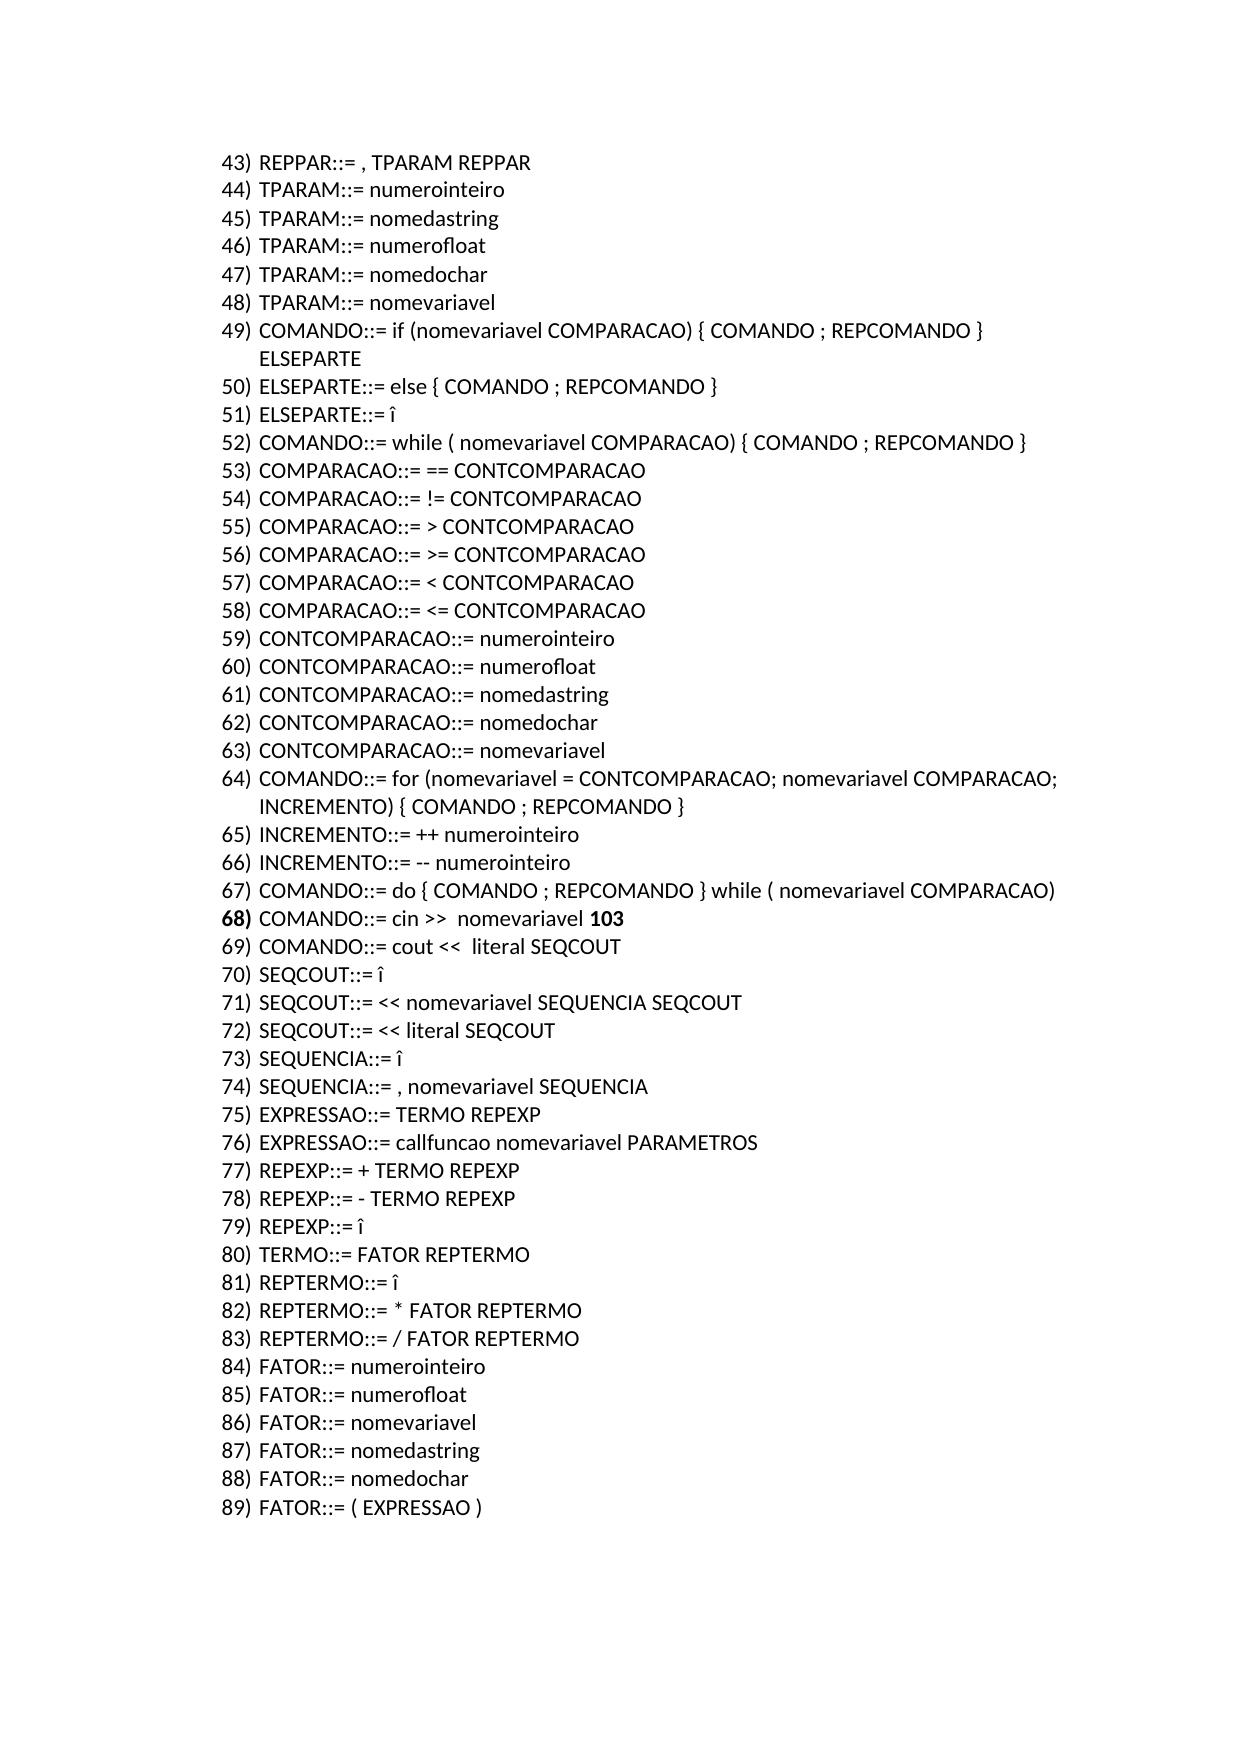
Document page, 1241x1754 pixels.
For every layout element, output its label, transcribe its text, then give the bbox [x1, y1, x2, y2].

list CONTCOMPARACAO::= numerofloat [221, 652, 1063, 680]
list CONTCOMPARACAO::= numerointeiro [221, 624, 1063, 652]
list EXPRESSAO::= TERMO REPEXP [221, 1100, 1063, 1128]
list REPTERMO::= / FATOR REPTERMO [221, 1324, 1063, 1352]
list REPEXP::= - TERMO REPEXP [221, 1184, 1063, 1212]
list INCREMENTO::= ++ numerointeiro [221, 820, 1063, 848]
list COMANDO::= do { COMANDO ; REPCOMANDO } while ( nomevariavel COMPARACAO) [221, 876, 1063, 904]
list CONTCOMPARACAO::= nomedastring [221, 680, 1063, 708]
list REPEXP::= î [221, 1212, 1063, 1240]
list SEQUENCIA::= , nomevariavel SEQUENCIA [221, 1072, 1063, 1100]
list EXPRESSAO::= callfuncao nomevariavel PARAMETROS [221, 1128, 1063, 1156]
list FATOR::= numerointeiro [221, 1352, 1063, 1381]
list TPARAM::= nomedastring [221, 204, 1063, 232]
list TERMO::= FATOR REPTERMO [221, 1240, 1063, 1268]
list COMPARACAO::= <= CONTCOMPARACAO [221, 596, 1063, 624]
list FATOR::= nomevariavel [221, 1408, 1063, 1437]
list FATOR::= nomedastring [221, 1437, 1063, 1464]
list TPARAM::= nomevariavel [221, 288, 1063, 316]
list SEQUENCIA::= î [221, 1044, 1063, 1072]
list SEQCOUT::= î [221, 960, 1063, 988]
list COMANDO::= for (nomevariavel = CONTCOMPARACAO; nomevariavel COMPARACAO; INCREMENTO) { COMANDO ; REPCOMANDO } [221, 764, 1063, 820]
list ELSEPARTE::= î [221, 400, 1063, 428]
list CONTCOMPARACAO::= nomevariavel [221, 736, 1063, 764]
list TPARAM::= numerointeiro [221, 176, 1063, 204]
list FATOR::= nomedochar [221, 1464, 1063, 1493]
list COMANDO::= while ( nomevariavel COMPARACAO) { COMANDO ; REPCOMANDO } [221, 428, 1063, 456]
list SEQCOUT::= << nomevariavel SEQUENCIA SEQCOUT [221, 988, 1063, 1016]
list COMPARACAO::= > CONTCOMPARACAO [221, 512, 1063, 540]
list INCREMENTO::= -- numerointeiro [221, 848, 1063, 876]
list COMPARACAO::= == CONTCOMPARACAO [221, 456, 1063, 484]
list ELSEPARTE::= else { COMANDO ; REPCOMANDO } [221, 372, 1063, 400]
list COMPARACAO::= != CONTCOMPARACAO [221, 484, 1063, 512]
list REPTERMO::= î [221, 1268, 1063, 1296]
list TPARAM::= nomedochar [221, 260, 1063, 288]
list REPTERMO::= * FATOR REPTERMO [221, 1296, 1063, 1324]
list CONTCOMPARACAO::= nomedochar [221, 708, 1063, 736]
list FATOR::= ( EXPRESSAO ) [221, 1493, 1063, 1521]
list COMANDO::= cout << literal SEQCOUT [221, 932, 1063, 960]
list REPEXP::= + TERMO REPEXP [221, 1156, 1063, 1184]
list REPPAR::= , TPARAM REPPAR [221, 148, 1063, 176]
list COMPARACAO::= >= CONTCOMPARACAO [221, 540, 1063, 568]
list COMANDO::= if (nomevariavel COMPARACAO) { COMANDO ; REPCOMANDO } ELSEPARTE [221, 316, 1063, 372]
list COMANDO::= cin >> nomevariavel 103 [221, 904, 1063, 932]
list FATOR::= numerofloat [221, 1381, 1063, 1408]
list TPARAM::= numerofloat [221, 232, 1063, 260]
list COMPARACAO::= < CONTCOMPARACAO [221, 568, 1063, 596]
list SEQCOUT::= << literal SEQCOUT [221, 1016, 1063, 1044]
